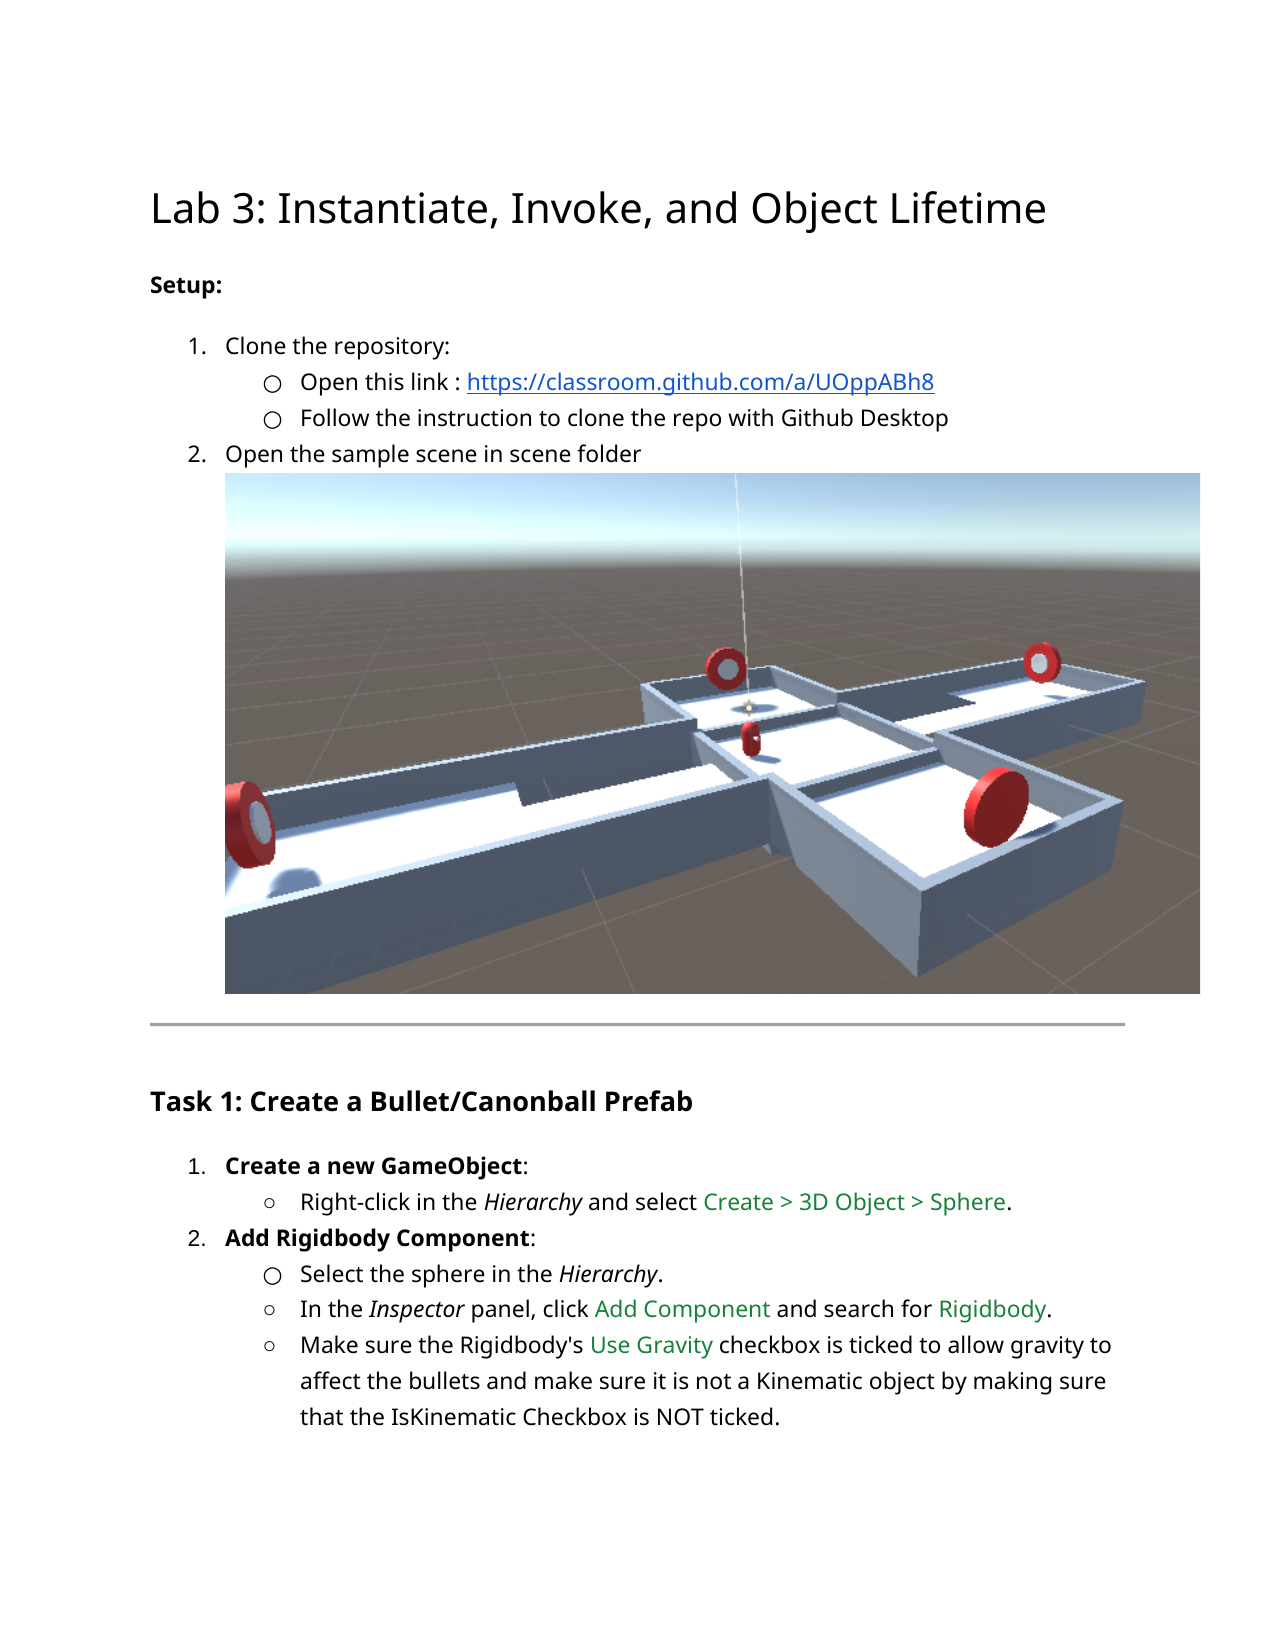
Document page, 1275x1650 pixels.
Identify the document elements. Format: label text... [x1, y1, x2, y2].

list In the Inspector panel, click Add Component and search for Rigidbody. [262, 1293, 1125, 1325]
list Make sure the Rigidbody's Use Gravity checkbox is ticked to allow gravity to affect the bullets and make sure it is not a Kinematic object by making sure that the IsKinematic Checkbox is NOT ticked. [262, 1329, 1125, 1432]
list Create a new GameObject: [187, 1150, 1125, 1181]
list Follow the instruction to clone the repo with Github Desktop [262, 402, 1125, 433]
list Right-click in the Hierarchy and select Create > 3D Object > Sphere. [262, 1186, 1125, 1217]
list Select the sphere in the Hierarchy. [262, 1257, 1125, 1289]
subtitle Task 1: Create a Bullet/Canonball Prefab [150, 1082, 1125, 1119]
subtitle Setup: [150, 269, 1125, 301]
list Clone the repository: [187, 330, 1125, 362]
subtitle Lab 3: Instantiate, Invoke, and Object Lifetime [150, 179, 1125, 236]
list Open this link : https://classroom.github.com/a/UOppABh8 [262, 366, 1125, 397]
list Add Rigidbody Component: [187, 1222, 1125, 1253]
picture [225, 473, 1200, 994]
